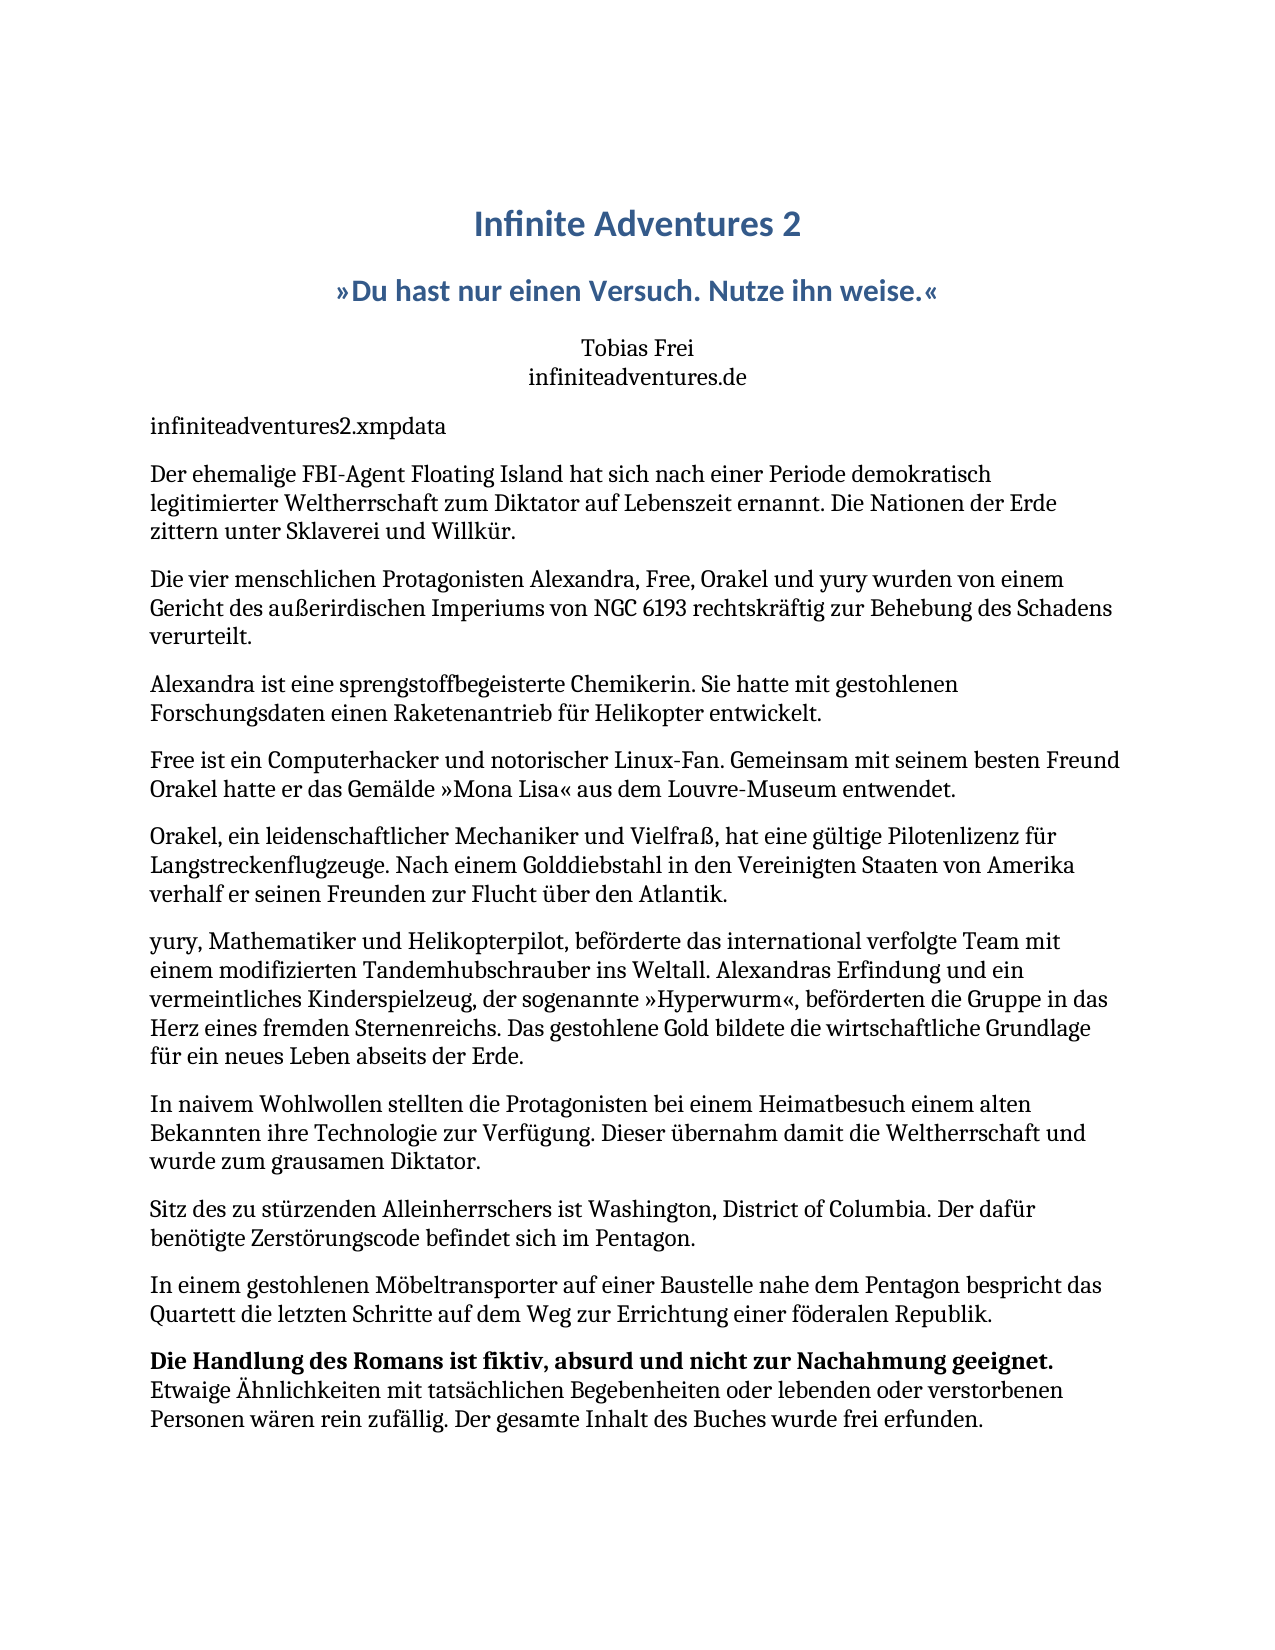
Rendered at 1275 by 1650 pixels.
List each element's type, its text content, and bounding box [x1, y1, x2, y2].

text yury, Mathematiker und Helikopterpilot, beförderte das international verfolgte Team mit einem modifizierten Tandemhubschrauber ins Weltall. Alexandras Erfindung und ein vermeintliches Kinderspielzeug, der sogenannte »Hyperwurm«, beförderten die Gruppe in das Herz eines fremden Sternenreichs. Das gestohlene Gold bildete die wirtschaftliche Grundlage für ein neues Leben abseits der Erde. [150, 927, 1125, 1071]
text Sitz des zu stürzenden Alleinherrschers ist Washington, District of Columbia. Der dafür benötigte Zerstörungscode befindet sich im Pentagon. [150, 1195, 1125, 1252]
text Die Handlung des Romans ist fiktiv, absurd und nicht zur Nachahmung geeignet. Etwaige Ähnlichkeiten mit tatsächlichen Begebenheiten oder lebenden oder verstorbenen Personen wären rein zufällig. Der gesamte Inhalt des Buches wurde frei erfunden. [150, 1347, 1125, 1433]
text infiniteadventures2.xmpdata [150, 412, 1125, 441]
text In naivem Wohlwollen stellten die Protagonisten bei einem Heimatbesuch einem alten Bekannten ihre Technologie zur Verfügung. Dieser übernahm damit die Weltherrschaft und wurde zum grausamen Diktator. [150, 1090, 1125, 1176]
subtitle »Du hast nur einen Versuch. Nutze ihn weise.« [150, 271, 1125, 309]
text Free ist ein Computerhacker und notorischer Linux-Fan. Gemeinsam mit seinem besten Freund Orakel hatte er das Gemälde »Mona Lisa« aus dem Louvre-Museum entwendet. [150, 746, 1125, 803]
text Alexandra ist eine sprengstoffbegeisterte Chemikerin. Sie hatte mit gestohlenen Forschungsdaten einen Raketenantrieb für Helikopter entwickelt. [150, 670, 1125, 727]
text In einem gestohlenen Möbeltransporter auf einer Baustelle nahe dem Pentagon bespricht das Quartett die letzten Schritte auf dem Weg zur Errichtung einer föderalen Republik. [150, 1271, 1125, 1328]
text Tobias Frei infiniteadventures.de [150, 334, 1125, 391]
title Infinite Adventures 2 [150, 200, 1125, 246]
text Die vier menschlichen Protagonisten Alexandra, Free, Orakel und yury wurden von einem Gericht des außerirdischen Imperiums von NGC 6193 rechtskräftig zur Behebung des Schadens verurteilt. [150, 565, 1125, 651]
text Orakel, ein leidenschaftlicher Mechaniker und Vielfraß, hat eine gültige Pilotenlizenz für Langstreckenflugzeuge. Nach einem Golddiebstahl in den Vereinigten Staaten von Amerika verhalf er seinen Freunden zur Flucht über den Atlantik. [150, 822, 1125, 908]
text Der ehemalige FBI-Agent Floating Island hat sich nach einer Periode demokratisch legitimierter Weltherrschaft zum Diktator auf Lebenszeit ernannt. Die Nationen der Erde zittern unter Sklaverei und Willkür. [150, 460, 1125, 546]
